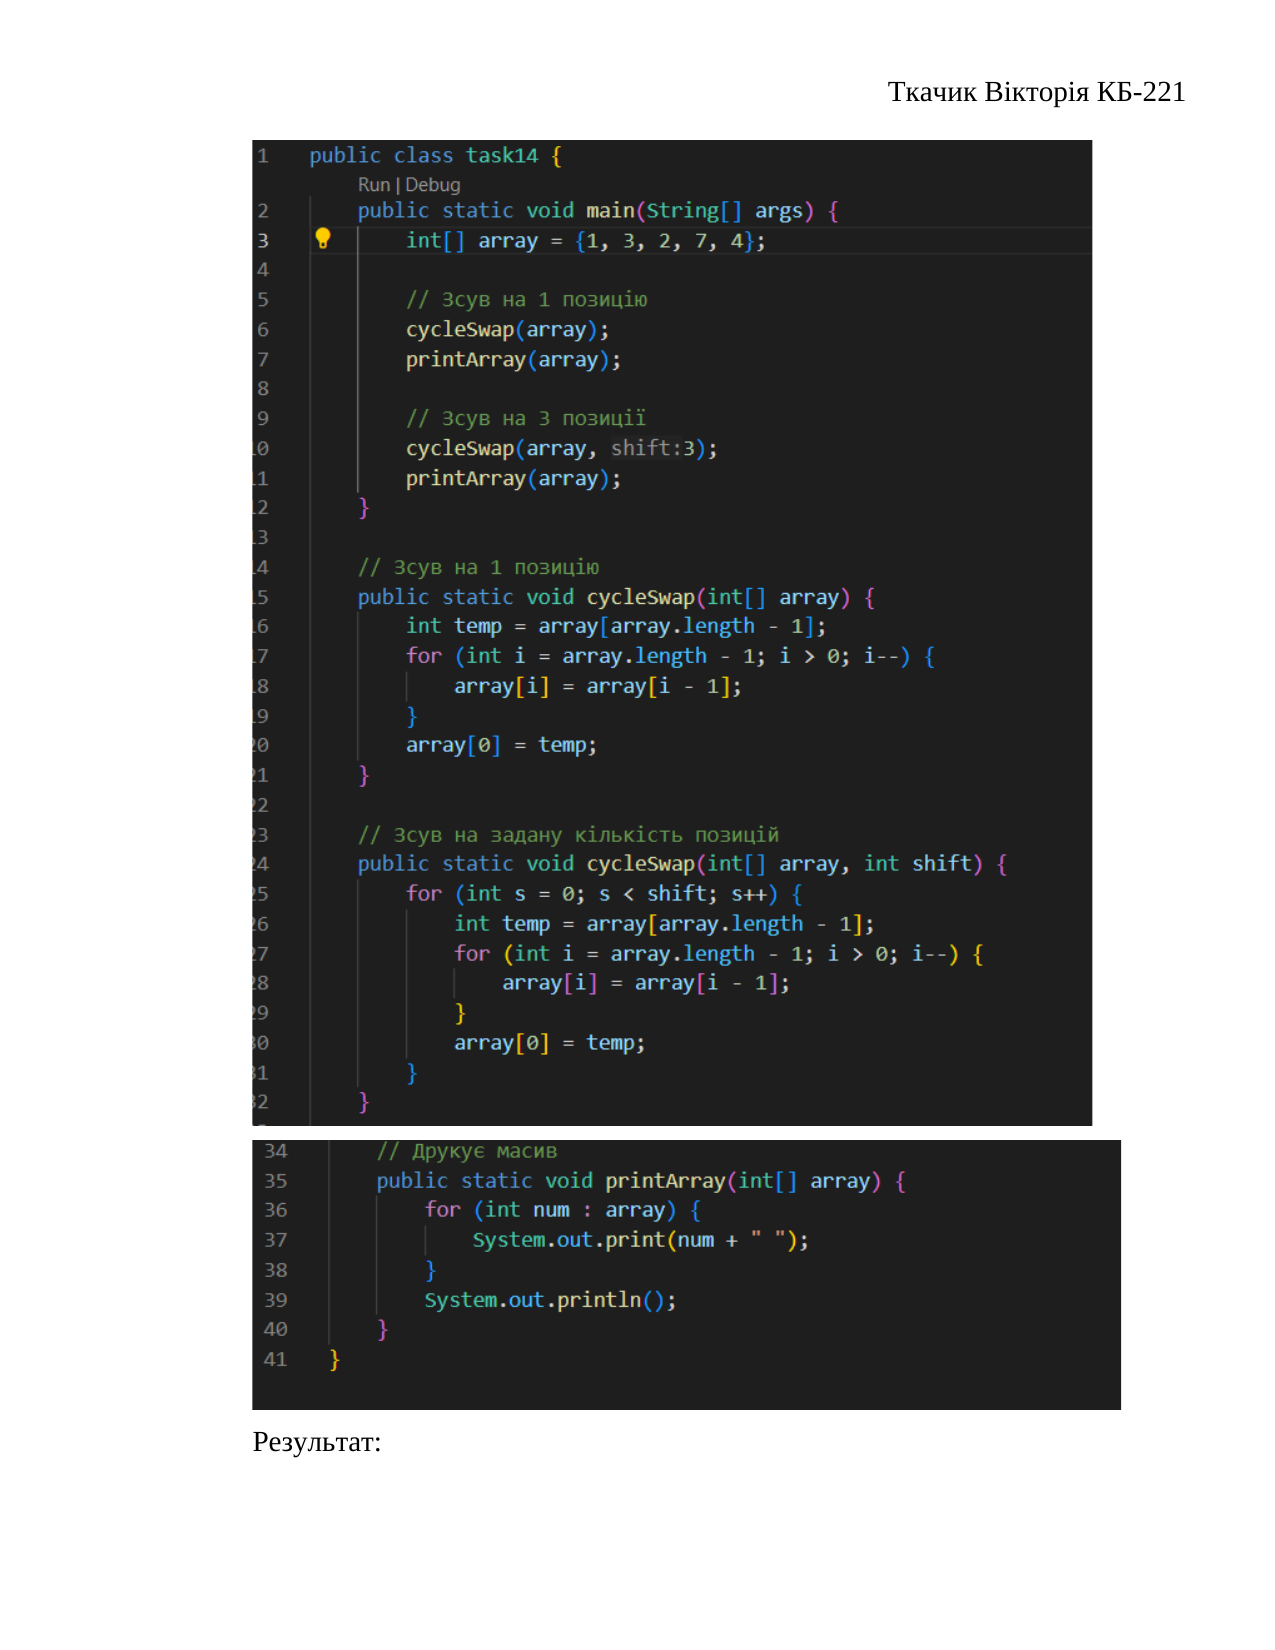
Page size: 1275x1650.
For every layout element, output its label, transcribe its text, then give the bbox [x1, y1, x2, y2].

picture [252, 1140, 1122, 1410]
picture [252, 140, 1093, 1126]
text Результат: [177, 1424, 1186, 1457]
